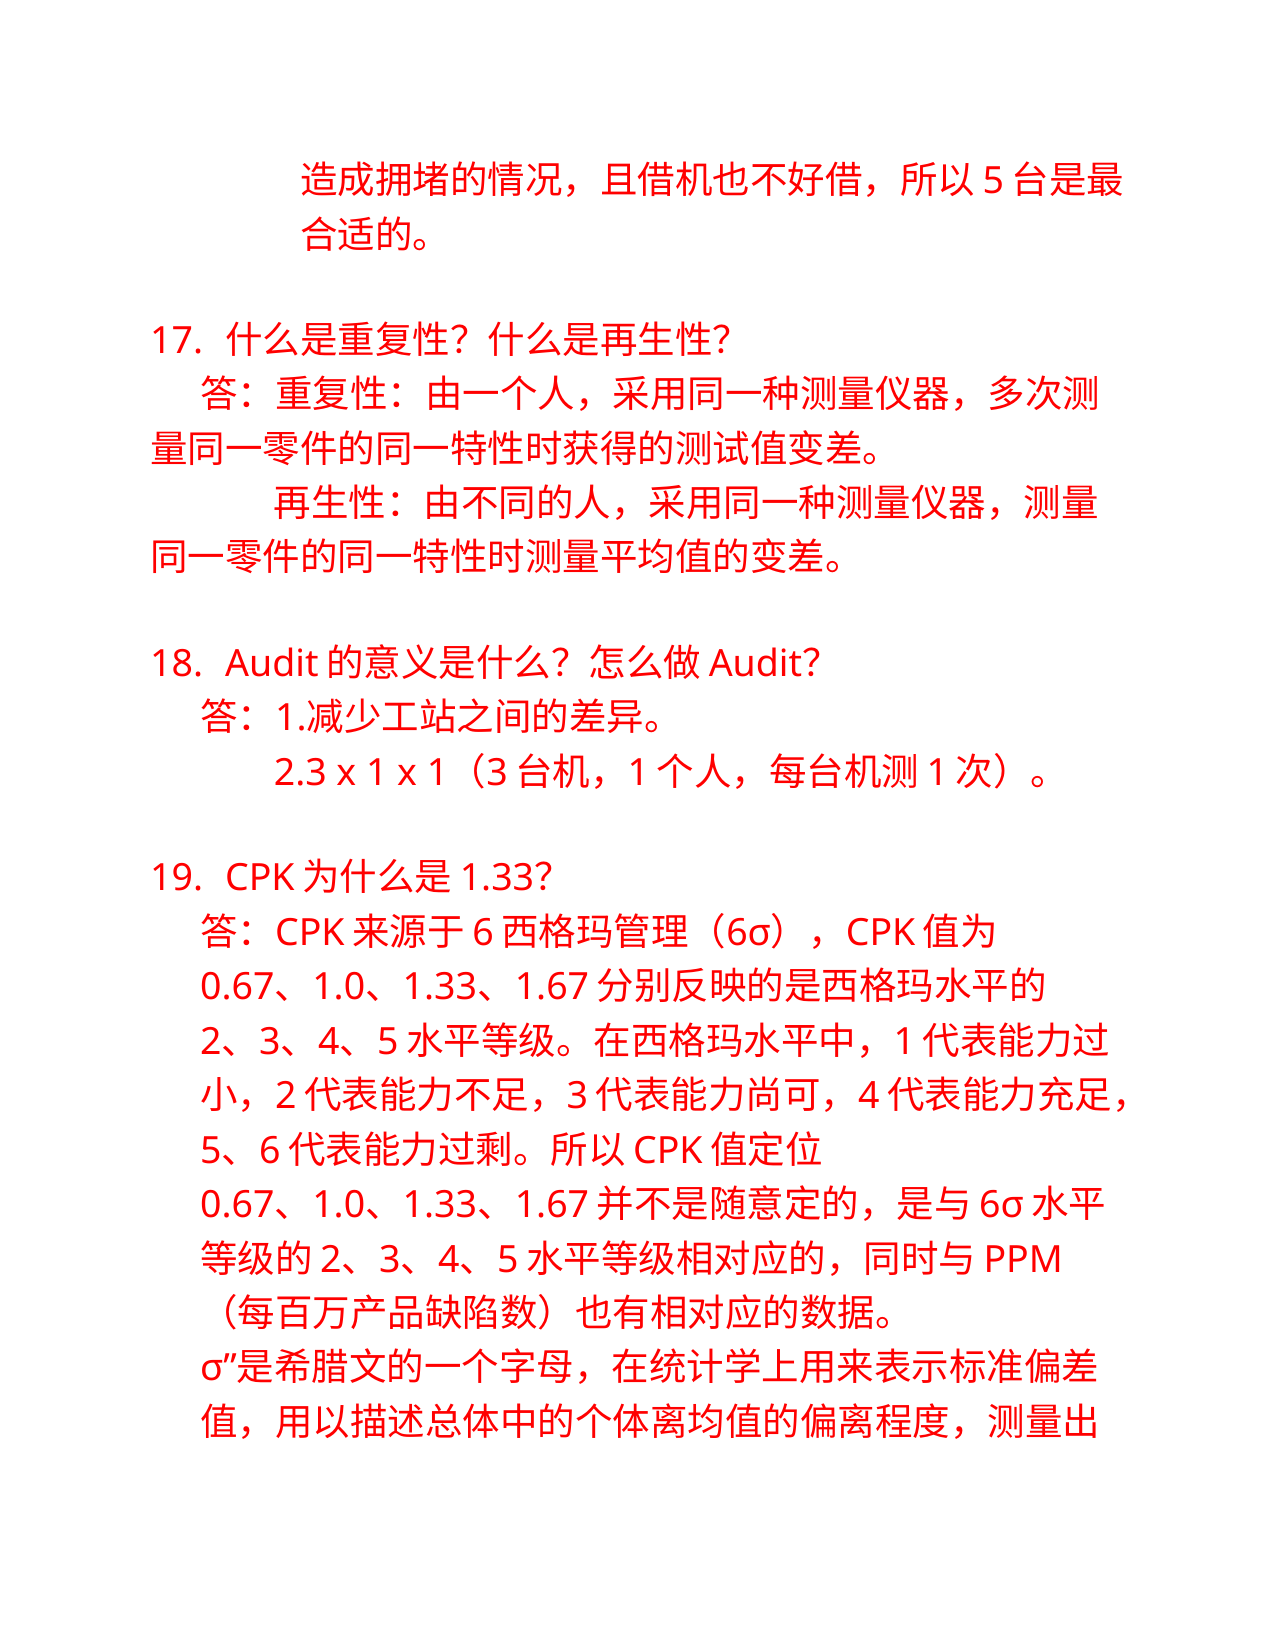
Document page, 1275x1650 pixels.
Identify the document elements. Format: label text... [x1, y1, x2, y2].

list Audit的意义是什么？怎么做Audit？ [150, 633, 1125, 687]
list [200, 902, 1125, 1446]
list 答：1.减少工站之间的差异。 [200, 687, 1125, 742]
list 什么是重复性？什么是再生性？ [150, 310, 1125, 364]
list CPK为什么是1.33？ [150, 847, 1125, 902]
text 2.3 x 1 x 1（3台机，1个人，每台机测1次）。 [225, 742, 1125, 796]
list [300, 150, 1125, 259]
text 答：重复性：由一个人，采用同一种测量仪器，多次测量同一零件的同一特性时获得的测试值变差。 再生性：由不同的人，采用同一种测量仪器，测量同一零件的同一特性时测量平均值的变差。 [150, 364, 1125, 582]
